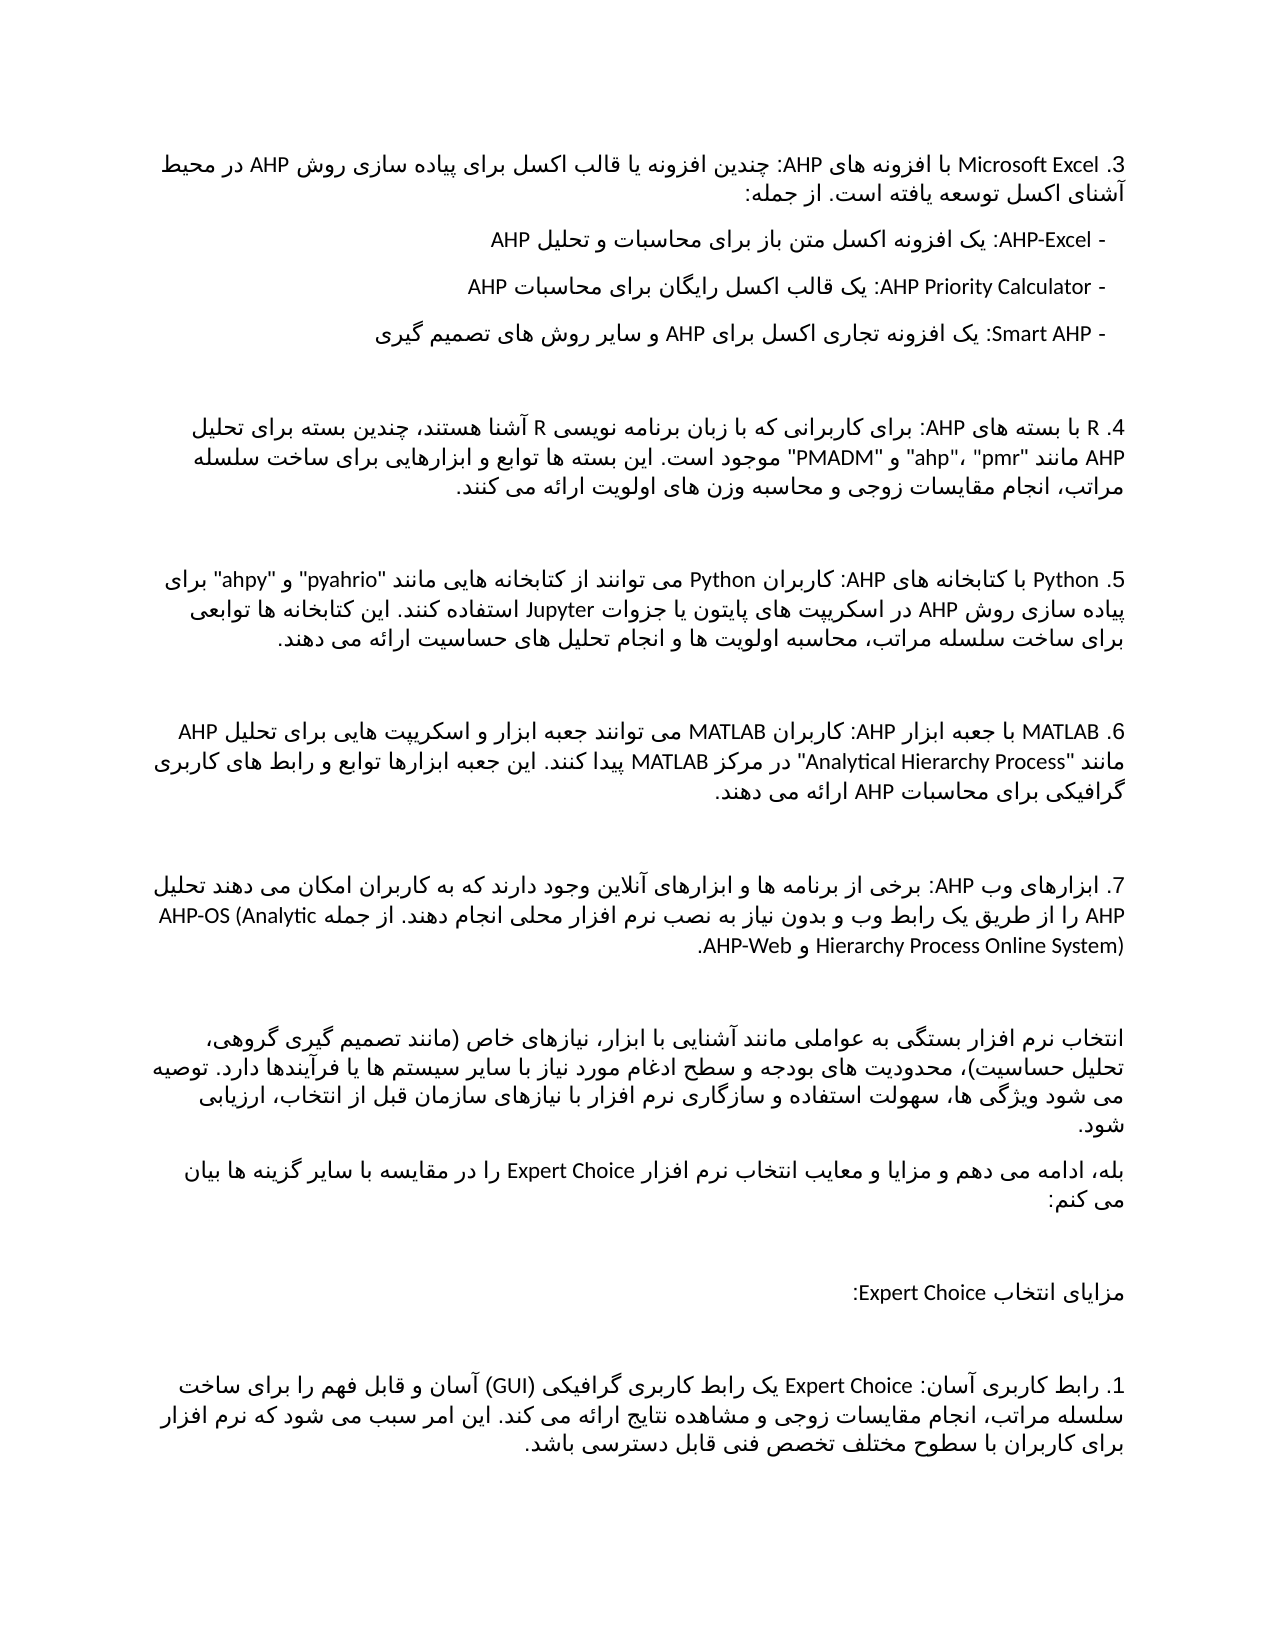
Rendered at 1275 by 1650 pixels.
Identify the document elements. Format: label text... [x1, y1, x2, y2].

text 3. Microsoft Excel با افزونه های AHP: چندین افزونه یا قالب اکسل برای پیاده سازی روش AHP در محیط آشنای اکسل توسعه یافته است. از جمله: [150, 150, 1125, 206]
text 5. Python با کتابخانه های AHP: کاربران Python می توانند از کتابخانه هایی مانند "pyahrio" و "ahpy" برای پیاده سازی روش AHP در اسکریپت های پایتون یا جزوات Jupyter استفاده کنند. این کتابخانه ها توابعی برای ساخت سلسله مراتب، محاسبه اولویت ها و انجام تحلیل های حساسیت ارائه می دهند. [150, 565, 1125, 652]
text 7. ابزارهای وب AHP: برخی از برنامه ها و ابزارهای آنلاین وجود دارند که به کاربران امکان می دهند تحلیل AHP را از طریق یک رابط وب و بدون نیاز به نصب نرم افزار محلی انجام دهند. از جمله AHP-OS (Analytic Hierarchy Process Online System) و AHP-Web. [150, 871, 1125, 959]
text 1. رابط کاربری آسان: Expert Choice یک رابط کاربری گرافیکی (GUI) آسان و قابل فهم را برای ساخت سلسله مراتب، انجام مقایسات زوجی و مشاهده نتایج ارائه می کند. این امر سبب می شود که نرم افزار برای کاربران با سطوح مختلف تخصص فنی قابل دسترسی باشد. [150, 1372, 1125, 1456]
text مزایای انتخاب Expert Choice: [150, 1278, 1125, 1306]
text انتخاب نرم افزار بستگی به عواملی مانند آشنایی با ابزار، نیازهای خاص (مانند تصمیم گیری گروهی، تحلیل حساسیت)، محدودیت های بودجه و سطح ادغام مورد نیاز با سایر سیستم ها یا فرآیندها دارد. توصیه می شود ویژگی ها، سهولت استفاده و سازگاری نرم افزار با نیازهای سازمان قبل از انتخاب، ارزیابی شود. [150, 1025, 1125, 1137]
text 4. R با بسته های AHP: برای کاربرانی که با زبان برنامه نویسی R آشنا هستند، چندین بسته برای تحلیل AHP مانند "ahp"، "pmr" و "PMADM" موجود است. این بسته ها توابع و ابزارهایی برای ساخت سلسله مراتب، انجام مقایسات زوجی و محاسبه وزن های اولویت ارائه می کنند. [150, 413, 1125, 499]
text بله، ادامه می دهم و مزایا و معایب انتخاب نرم افزار Expert Choice را در مقایسه با سایر گزینه ها بیان می کنم: [150, 1156, 1125, 1212]
text - AHP Priority Calculator: یک قالب اکسل رایگان برای محاسبات AHP [150, 272, 1125, 300]
text - Smart AHP: یک افزونه تجاری اکسل برای AHP و سایر روش های تصمیم گیری [150, 319, 1125, 347]
text 6. MATLAB با جعبه ابزار AHP: کاربران MATLAB می توانند جعبه ابزار و اسکریپت هایی برای تحلیل AHP مانند "Analytical Hierarchy Process" در مرکز MATLAB پیدا کنند. این جعبه ابزارها توابع و رابط های کاربری گرافیکی برای محاسبات AHP ارائه می دهند. [150, 717, 1125, 805]
text - AHP-Excel: یک افزونه اکسل متن باز برای محاسبات و تحلیل AHP [150, 225, 1125, 253]
